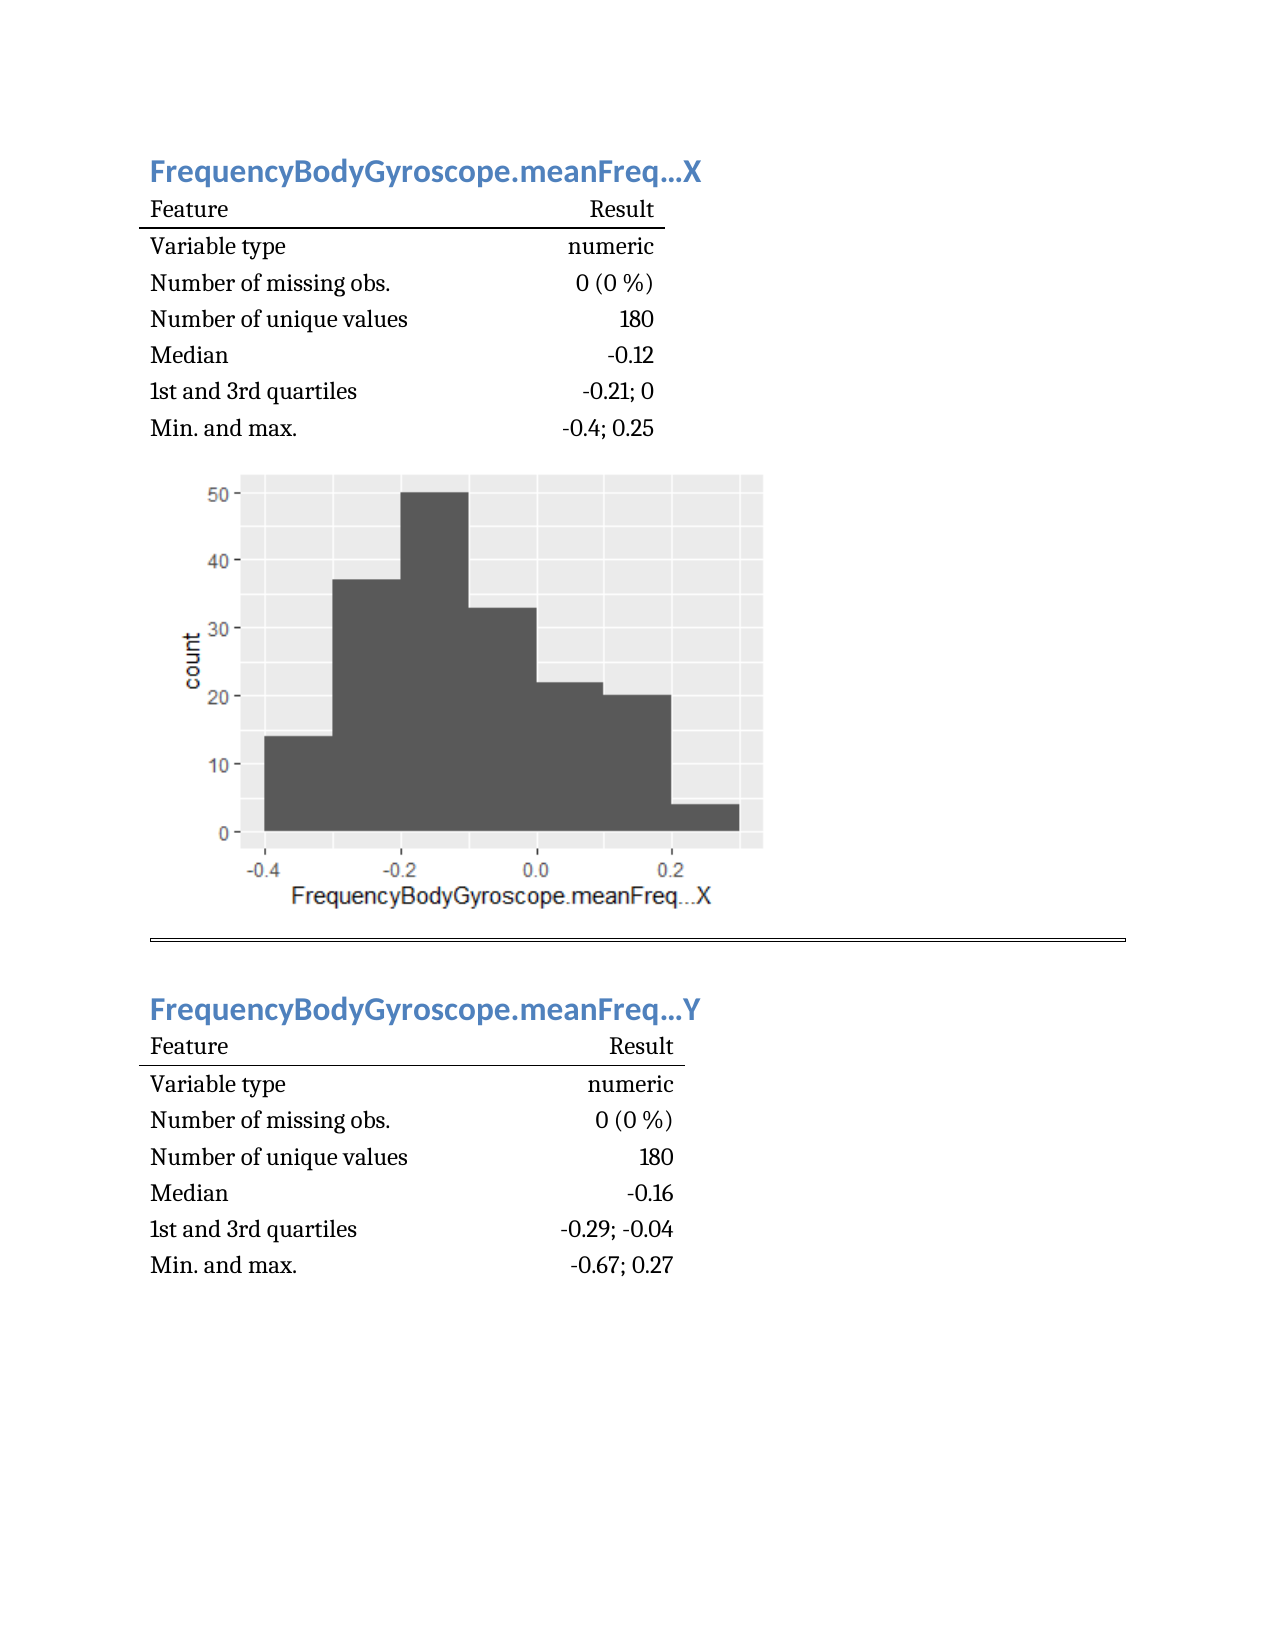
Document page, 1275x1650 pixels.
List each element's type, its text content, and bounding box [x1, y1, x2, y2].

table_cell Number of unique values [139, 1139, 485, 1175]
table_cell Variable type [139, 229, 490, 265]
table_cell -0.4; 0.25 [490, 410, 665, 446]
subtitle FrequencyBodyGyroscope.meanFreq…Y [150, 988, 1125, 1028]
table_cell Number of missing obs. [139, 265, 490, 301]
table_header Result [485, 1029, 685, 1065]
table_header Feature [139, 1029, 485, 1065]
table_cell 180 [485, 1139, 685, 1175]
table_cell Median [139, 337, 490, 373]
table_header Feature [139, 191, 490, 227]
table_cell 0 (0 %) [485, 1103, 685, 1139]
table_cell 180 [490, 301, 665, 337]
table_cell -0.29; -0.04 [485, 1211, 685, 1248]
table_cell Median [139, 1175, 485, 1211]
table_cell 1st and 3rd quartiles [139, 374, 490, 410]
table_cell Variable type [139, 1066, 485, 1103]
table_cell 0 (0 %) [490, 265, 665, 301]
table_cell -0.16 [485, 1175, 685, 1211]
table_header Result [490, 191, 665, 227]
picture [168, 464, 776, 920]
subtitle FrequencyBodyGyroscope.meanFreq…X [150, 150, 1125, 191]
table_cell numeric [485, 1066, 685, 1103]
table_cell -0.12 [490, 337, 665, 373]
table_cell Min. and max. [139, 1248, 485, 1284]
table_cell -0.67; 0.27 [485, 1248, 685, 1284]
table_cell numeric [490, 229, 665, 265]
table_cell Min. and max. [139, 410, 490, 446]
table_cell -0.21; 0 [490, 374, 665, 410]
table_cell Number of missing obs. [139, 1103, 485, 1139]
table_cell Number of unique values [139, 301, 490, 337]
table_cell 1st and 3rd quartiles [139, 1211, 485, 1248]
